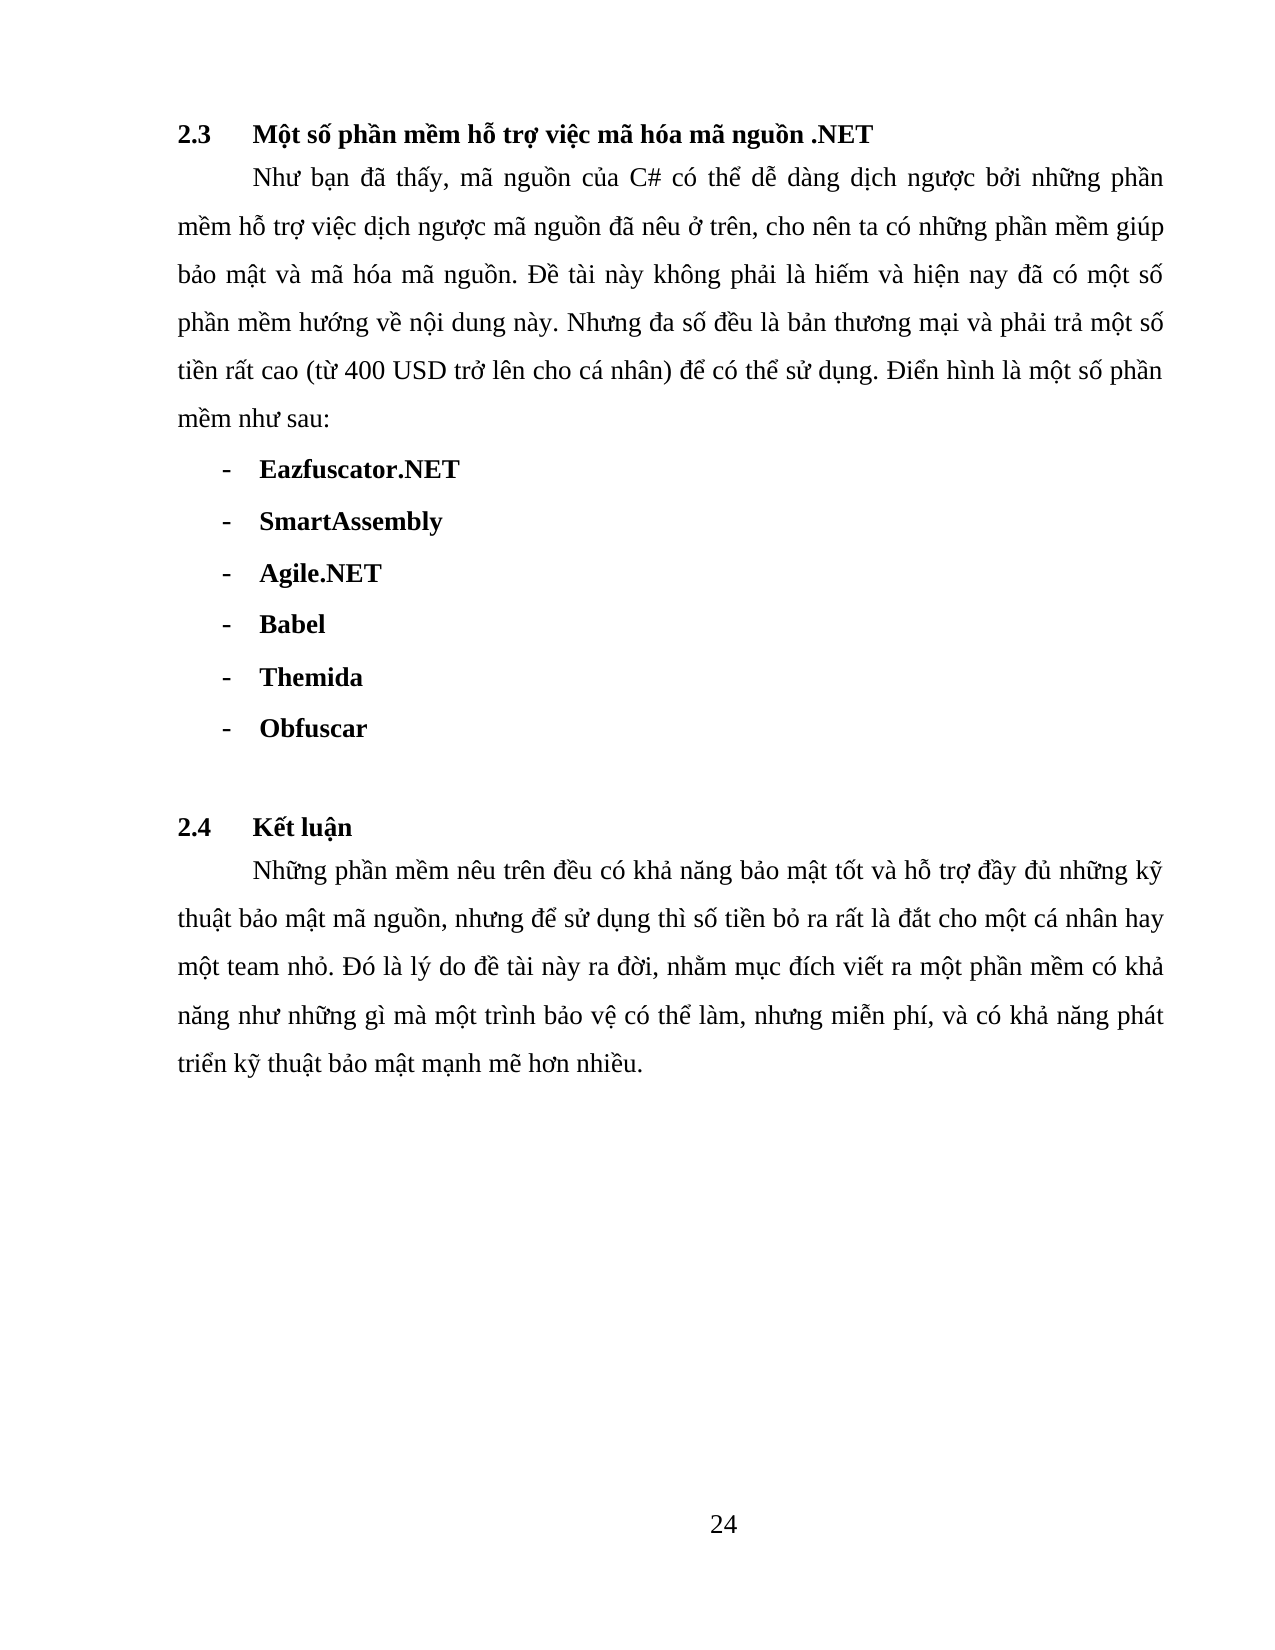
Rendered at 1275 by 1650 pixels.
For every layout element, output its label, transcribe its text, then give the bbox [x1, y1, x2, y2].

text Như bạn đã thấy, mã nguồn của C# có thể dễ dàng dịch ngược bởi những phần mềm hỗ trợ việc dịch ngược mã nguồn đã nêu ở trên, cho nên ta có những phần mềm giúp bảo mật và mã hóa mã nguồn. Đề tài này không phải là hiếm và hiện nay đã có một số phần mềm hướng về nội dung này. Nhưng đa số đều là bản thương mại và phải trả một số tiền rất cao (từ 400 USD trở lên cho cá nhân) để có thể sử dụng. Điển hình là một số phần mềm như sau: [177, 161, 1165, 434]
list Agile.NET [222, 555, 1165, 588]
text Những phần mềm nêu trên đều có khả năng bảo mật tốt và hỗ trợ đầy đủ những kỹ thuật bảo mật mã nguồn, nhưng để sử dụng thì số tiền bỏ ra rất là đắt cho một cá nhân hay một team nhỏ. Đó là lý do đề tài này ra đời, nhằm mục đích viết ra một phần mềm có khả năng như những gì mà một trình bảo vệ có thể làm, nhưng miễn phí, và có khả năng phát triển kỹ thuật bảo mật mạnh mẽ hơn nhiều. [177, 854, 1165, 1078]
list Obfuscar [222, 711, 1165, 744]
list SmartAssembly [222, 503, 1165, 536]
list Themida [222, 659, 1165, 692]
list Babel [222, 607, 1165, 640]
list Eazfuscator.NET [222, 451, 1165, 484]
subtitle 2.4 Kết luận [177, 811, 1014, 842]
subtitle 2.3 Một số phần mềm hỗ trợ việc mã hóa mã nguồn .NET [177, 118, 1014, 149]
